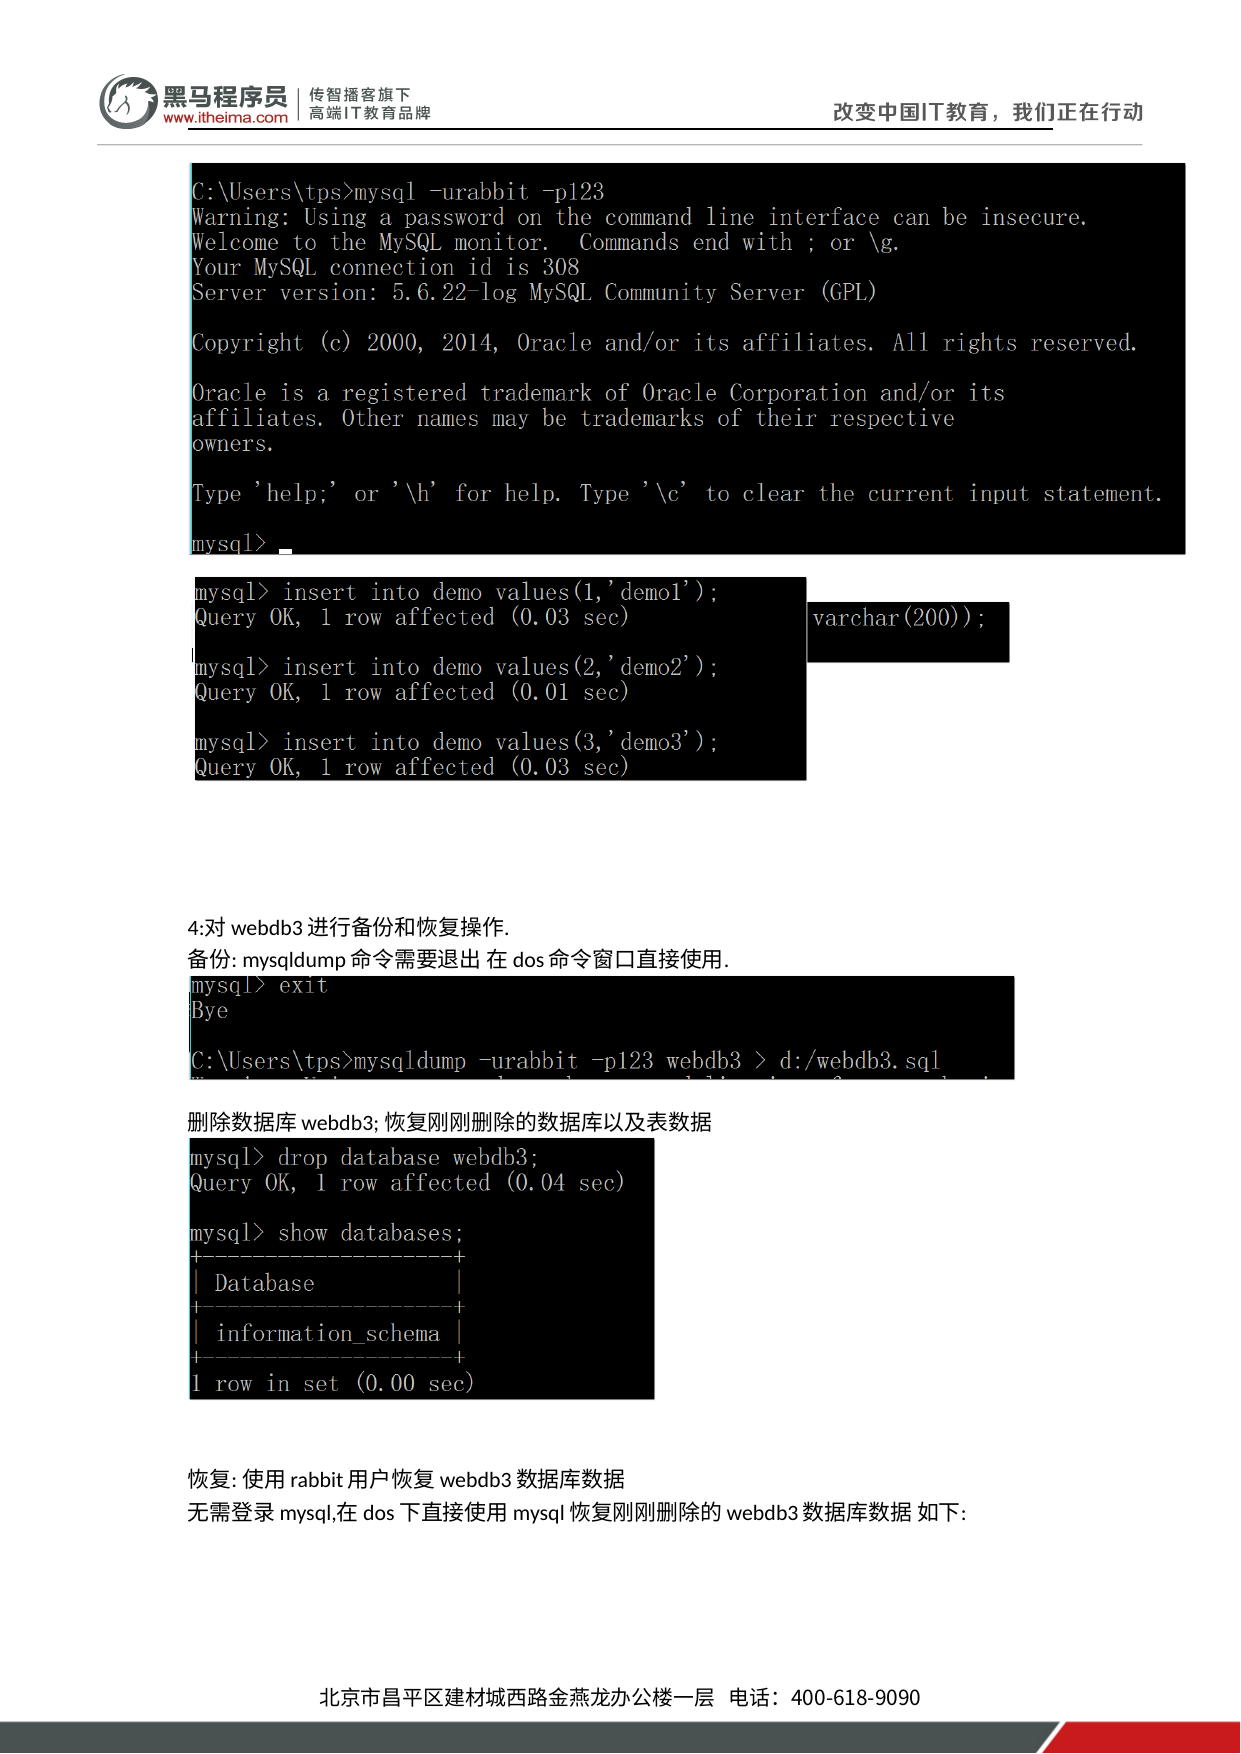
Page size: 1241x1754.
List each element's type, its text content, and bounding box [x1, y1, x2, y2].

text 无需登录mysql,在dos下直接使用mysql恢复刚刚删除的webdb3数据库数据 如下: [187, 1494, 1053, 1527]
text 4:对webdb3进行备份和恢复操作. [187, 909, 1053, 942]
picture [0, 3, 1241, 153]
picture [187, 974, 1016, 1081]
picture [187, 1137, 656, 1401]
text 恢复: 使用rabbit用户恢复webdb3数据库数据 [187, 1462, 1053, 1494]
picture [190, 575, 1011, 782]
picture [0, 1662, 1241, 1753]
picture [187, 162, 1187, 556]
text 备份: mysqldump命令需要退出 在dos命令窗口直接使用. [187, 942, 1053, 974]
